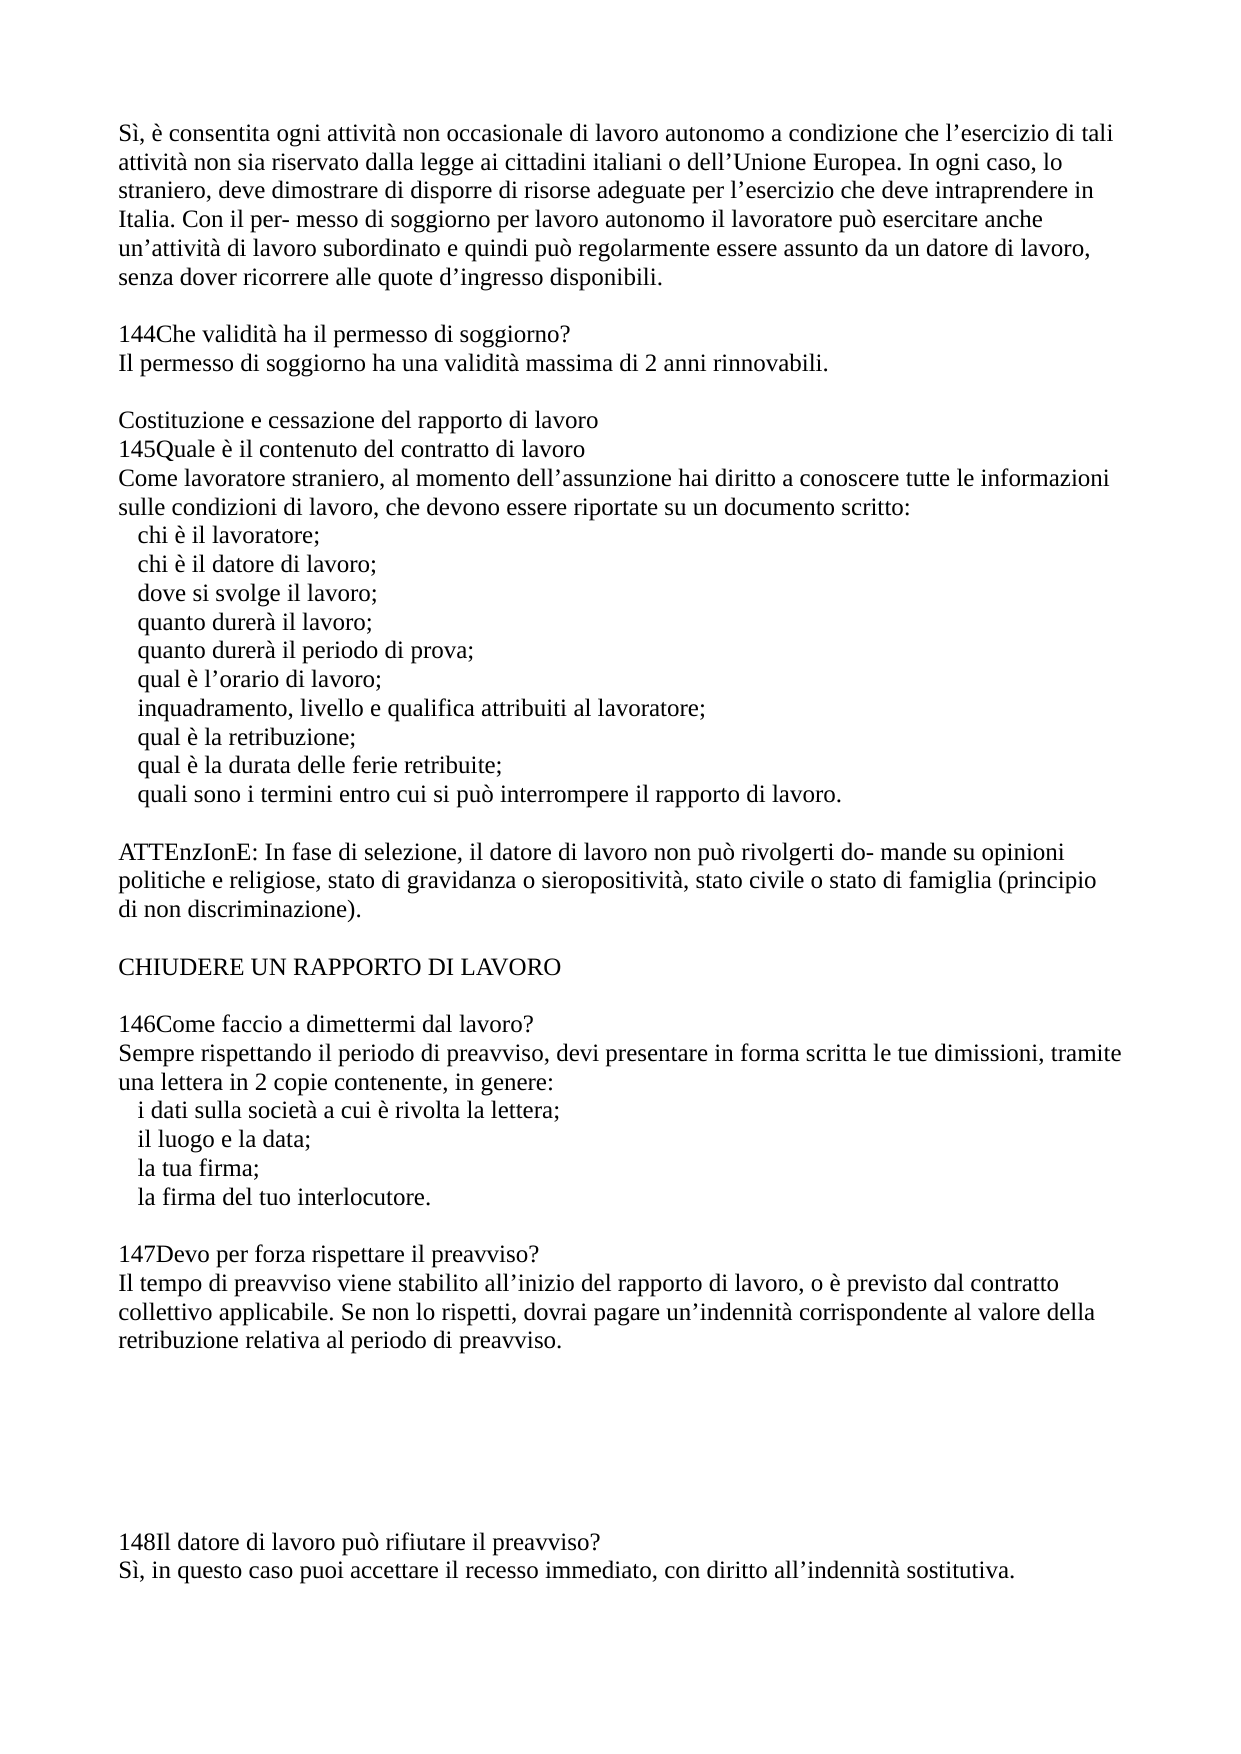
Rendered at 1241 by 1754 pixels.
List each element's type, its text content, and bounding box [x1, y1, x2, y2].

text quanto durerà il lavoro; [118, 607, 1122, 636]
text ATTEnzIonE: In fase di selezione, il datore di lavoro non può rivolgerti do- mande su opinioni politiche e religiose, stato di gravidanza o sieropositività, stato civile o stato di famiglia (principio di non discriminazione). [118, 837, 1122, 923]
text 146Come faccio a dimettermi dal lavoro? [118, 1009, 1122, 1038]
text qual è la retribuzione; [118, 722, 1122, 751]
text la firma del tuo interlocutore. [118, 1182, 1122, 1211]
text Sì, è consentita ogni attività non occasionale di lavoro autonomo a condizione che l’esercizio di tali attività non sia riservato dalla legge ai cittadini italiani o dell’Unione Europea. In ogni caso, lo straniero, deve dimostrare di disporre di risorse adeguate per l’esercizio che deve intraprendere in Italia. Con il per- messo di soggiorno per lavoro autonomo il lavoratore può esercitare anche un’attività di lavoro subordinato e quindi può regolarmente essere assunto da un datore di lavoro, senza dover ricorrere alle quote d’ingresso disponibili. [118, 118, 1122, 291]
text inquadramento, livello e qualifica attribuiti al lavoratore; [118, 693, 1122, 722]
text CHIUDERE UN RAPPORTO DI LAVORO [118, 952, 1122, 981]
text i dati sulla società a cui è rivolta la lettera; [118, 1096, 1122, 1124]
text quanto durerà il periodo di prova; [118, 636, 1122, 664]
text dove si svolge il lavoro; [118, 578, 1122, 607]
text 148Il datore di lavoro può rifiutare il preavviso? [118, 1527, 1122, 1556]
text chi è il datore di lavoro; [118, 549, 1122, 578]
text qual è l’orario di lavoro; [118, 664, 1122, 693]
text quali sono i termini entro cui si può interrompere il rapporto di lavoro. [118, 779, 1122, 808]
text chi è il lavoratore; [118, 521, 1122, 549]
text la tua firma; [118, 1153, 1122, 1182]
text Il tempo di preavviso viene stabilito all’inizio del rapporto di lavoro, o è previsto dal contratto collettivo applicabile. Se non lo rispetti, dovrai pagare un’indennità corrispondente al valore della retribuzione relativa al periodo di preavviso. [118, 1268, 1122, 1354]
text Sempre rispettando il periodo di preavviso, devi presentare in forma scritta le tue dimissioni, tramite una lettera in 2 copie contenente, in genere: [118, 1038, 1122, 1096]
text Il permesso di soggiorno ha una validità massima di 2 anni rinnovabili. [118, 348, 1122, 377]
text 144Che validità ha il permesso di soggiorno? [118, 319, 1122, 348]
text il luogo e la data; [118, 1124, 1122, 1153]
text 147Devo per forza rispettare il preavviso? [118, 1239, 1122, 1268]
text Costituzione e cessazione del rapporto di lavoro [118, 406, 1122, 434]
text qual è la durata delle ferie retribuite; [118, 751, 1122, 779]
text 145Quale è il contenuto del contratto di lavoro [118, 434, 1122, 463]
text Come lavoratore straniero, al momento dell’assunzione hai diritto a conoscere tutte le informazioni sulle condizioni di lavoro, che devono essere riportate su un documento scritto: [118, 463, 1122, 521]
text Sì, in questo caso puoi accettare il recesso immediato, con diritto all’indennità sostitutiva. [118, 1556, 1122, 1584]
